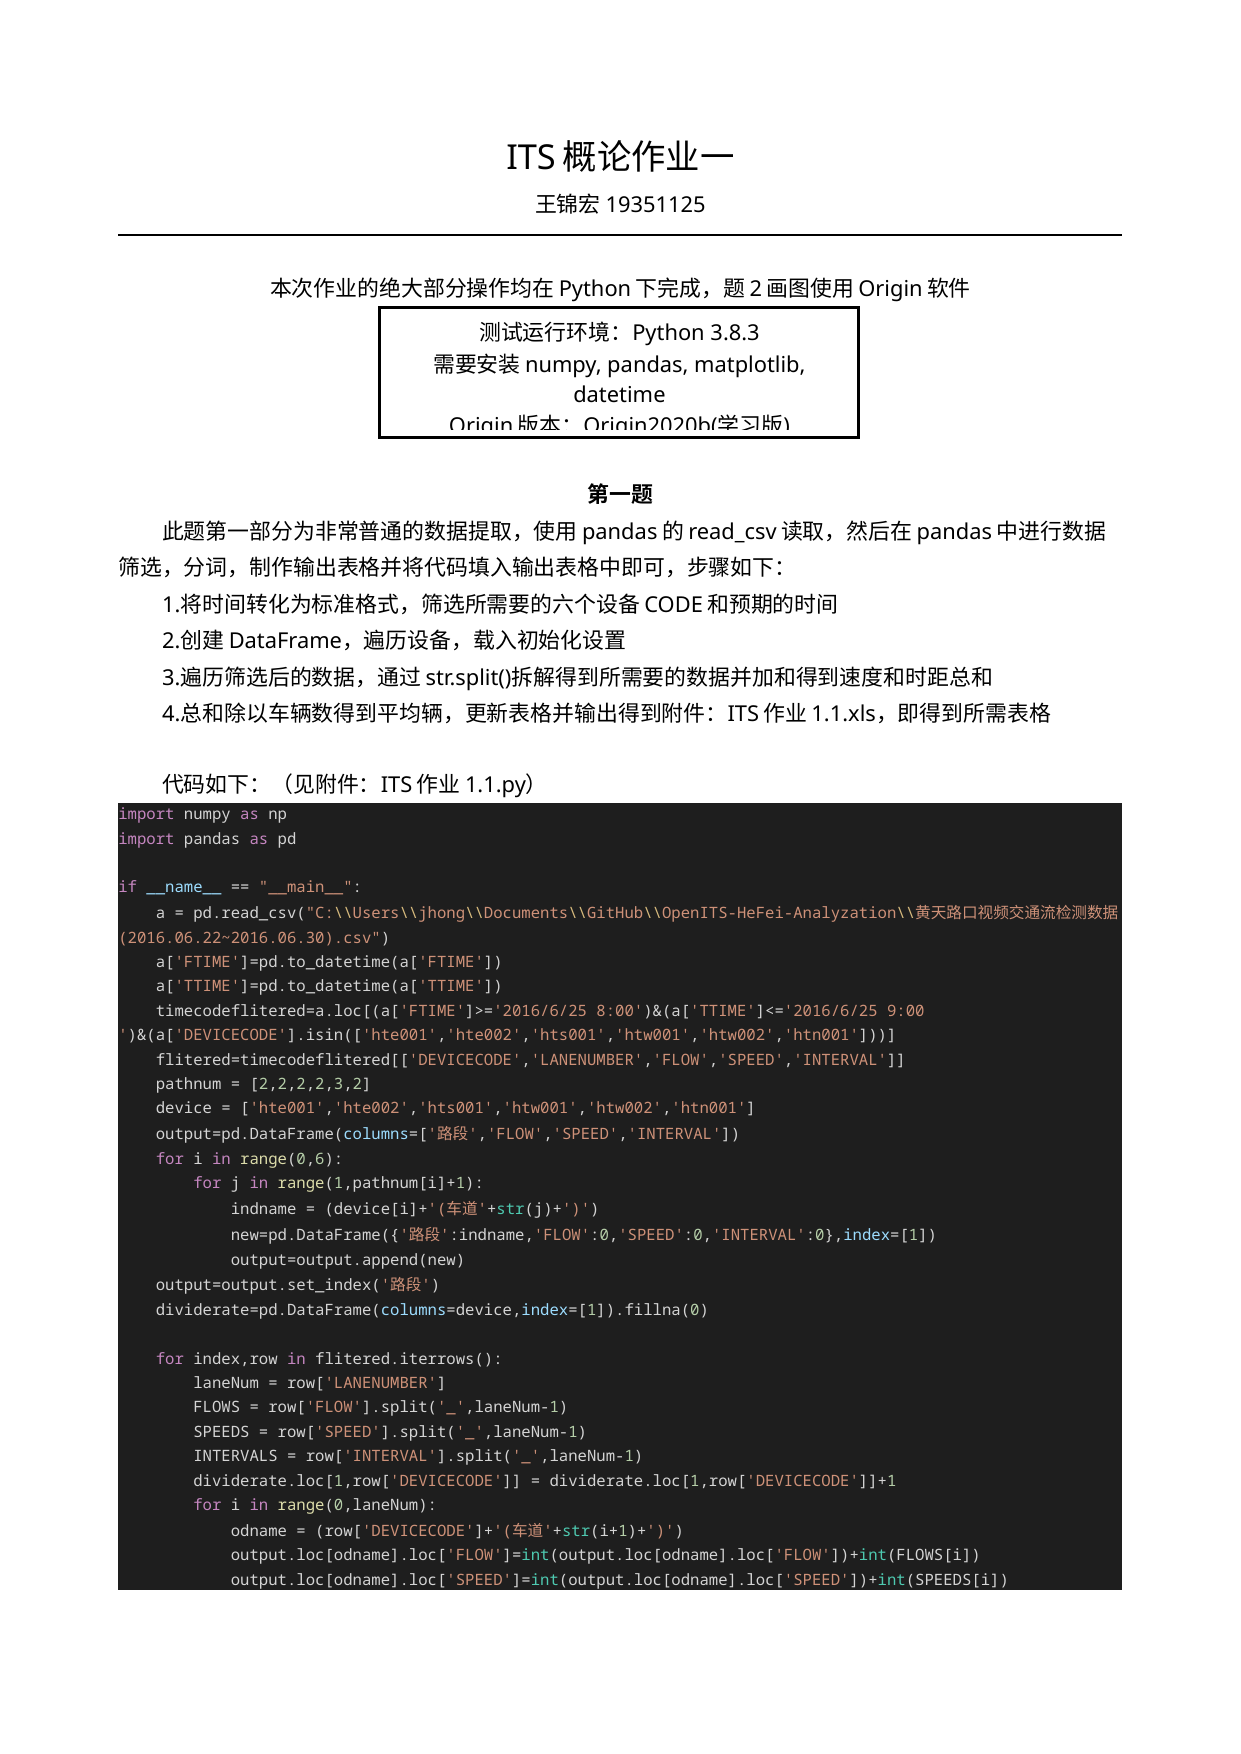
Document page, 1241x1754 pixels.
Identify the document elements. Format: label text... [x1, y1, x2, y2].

text output.loc[odname].loc['SPEED']=int(output.loc[odname].loc['SPEED'])+int(SPEEDS[i]) [118, 1568, 1122, 1590]
text pathnum = [2,2,2,2,3,2] [118, 1073, 1122, 1094]
text 代码如下：（见附件：ITS作业1.1.py） [118, 767, 1122, 798]
text a['FTIME']=pd.to_datetime(a['FTIME']) [118, 951, 1122, 972]
text device = ['hte001','hte002','hts001','htw001','htw002','htn001'] [118, 1097, 1122, 1118]
text FLOWS = row['FLOW'].split('_',laneNum-1) [118, 1396, 1122, 1417]
text SPEEDS = row['SPEED'].split('_',laneNum-1) [118, 1421, 1122, 1442]
text import pandas as pd [118, 827, 1122, 849]
text output=output.set_index('路段') [118, 1273, 1122, 1295]
text odname = (row['DEVICECODE']+'(车道'+str(i+1)+')') [118, 1518, 1122, 1541]
text dividerate=pd.DataFrame(columns=device,index=[1]).fillna(0) [118, 1299, 1122, 1320]
text 本次作业的绝大部分操作均在Python下完成，题2画图使用Origin软件 [118, 271, 1122, 303]
text output.loc[odname].loc['FLOW']=int(output.loc[odname].loc['FLOW'])+int(FLOWS[i]) [118, 1544, 1122, 1565]
text output=pd.DataFrame(columns=['路段','FLOW','SPEED','INTERVAL']) [118, 1121, 1122, 1144]
text laneNum = row['LANENUMBER'] [118, 1372, 1122, 1393]
text for index,row in flitered.iterrows(): [118, 1347, 1122, 1369]
text 4.总和除以车辆数得到平均辆，更新表格并输出得到附件：ITS作业1.1.xls，即得到所需表格 [118, 696, 1122, 728]
text for j in range(1,pathnum[i]+1): [118, 1172, 1122, 1193]
text 第一题 [118, 477, 1122, 509]
text new=pd.DataFrame({'路段':indname,'FLOW':0,'SPEED':0,'INTERVAL':0},index=[1]) [118, 1222, 1122, 1245]
text flitered=timecodeflitered[['DEVICECODE','LANENUMBER','FLOW','SPEED','INTERVAL']] [118, 1048, 1122, 1069]
text a['TTIME']=pd.to_datetime(a['TTIME']) [118, 975, 1122, 996]
text 3.遍历筛选后的数据，通过str.split()拆解得到所需要的数据并加和得到速度和时距总和 [118, 659, 1122, 691]
text 2.创建DataFrame，遍历设备，载入初始化设置 [118, 623, 1122, 655]
text ITS概论作业一 [118, 129, 1122, 179]
text dividerate.loc[1,row['DEVICECODE']] = dividerate.loc[1,row['DEVICECODE']]+1 [118, 1469, 1122, 1491]
text indname = (device[i]+'(车道'+str(j)+')') [118, 1196, 1122, 1219]
text 王锦宏 19351125 [118, 187, 1122, 219]
text output=output.append(new) [118, 1248, 1122, 1269]
text 此题第一部分为非常普通的数据提取，使用pandas的read_csv读取，然后在pandas中进行数据筛选，分词，制作输出表格并将代码填入输出表格中即可，步骤如下： [118, 514, 1122, 582]
text for i in range(0,6): [118, 1147, 1122, 1169]
text if __name__ == "__main__": [118, 876, 1122, 897]
text for i in range(0,laneNum): [118, 1494, 1122, 1515]
text timecodeflitered=a.loc[(a['FTIME']>='2016/6/25 8:00')&(a['TTIME']<='2016/6/25 9:00')&(a['DEVICECODE'].isin(['hte001','hte002','hts001','htw001','htw002','htn001']))] [118, 999, 1122, 1045]
text import numpy as np [118, 803, 1122, 824]
text a = pd.read_csv("C:\\Users\\jhong\\Documents\\GitHub\\OpenITS-HeFei-Analyzation\\黄天路口视频交通流检测数据(2016.06.22~2016.06.30).csv") [118, 901, 1122, 948]
text INTERVALS = row['INTERVAL'].split('_',laneNum-1) [118, 1445, 1122, 1466]
text 1.将时间转化为标准格式，筛选所需要的六个设备CODE和预期的时间 [118, 587, 1122, 618]
